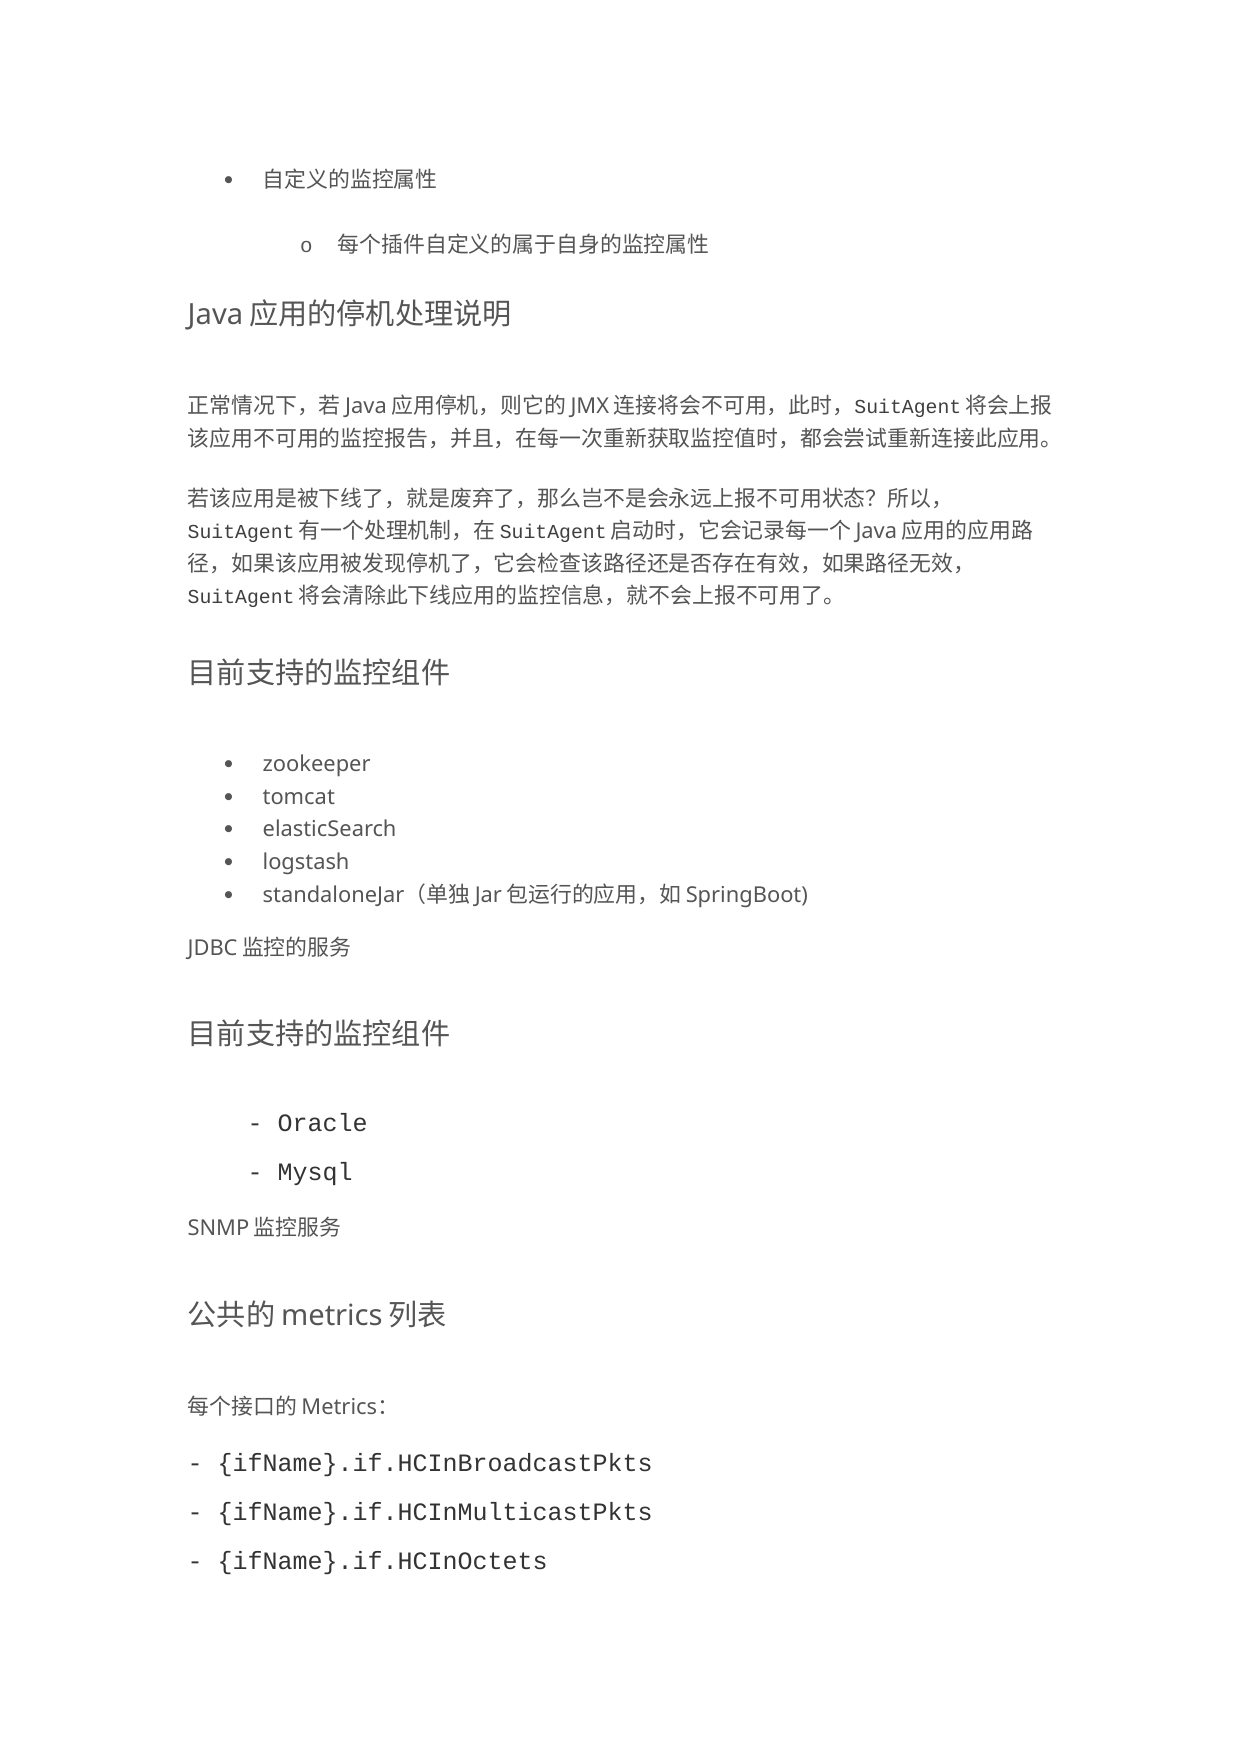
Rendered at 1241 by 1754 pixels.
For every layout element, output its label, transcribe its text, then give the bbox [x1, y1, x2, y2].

text - Oracle [187, 1108, 1053, 1141]
list zookeeper [225, 747, 1053, 779]
text - {ifName}.if.HCInOctets [187, 1546, 1053, 1579]
subtitle SNMP监控服务 [187, 1209, 1053, 1242]
list tomcat [225, 779, 1053, 812]
list elasticSearch [225, 812, 1053, 844]
list 每个插件自定义的属于自身的监控属性 [300, 227, 1053, 259]
text 每个接口的Metrics： [187, 1388, 1053, 1421]
text - Mysql [187, 1157, 1053, 1189]
text - {ifName}.if.HCInMulticastPkts [187, 1497, 1053, 1530]
text 正常情况下，若Java应用停机，则它的JMX连接将会不可用，此时，SuitAgent将会上报该应用不可用的监控报告，并且，在每一次重新获取监控值时，都会尝试重新连接此应用。 [187, 388, 1053, 453]
text 若该应用是被下线了，就是废弃了，那么岂不是会永远上报不可用状态？所以，SuitAgent有一个处理机制，在SuitAgent启动时，它会记录每一个Java应用的应用路径，如果该应用被发现停机了，它会检查该路径还是否存在有效，如果路径无效，SuitAgent将会清除此下线应用的监控信息，就不会上报不可用了。 [187, 481, 1053, 611]
list 自定义的监控属性 [225, 162, 1053, 227]
subtitle 公共的metrics列表 [187, 1280, 1053, 1345]
text - {ifName}.if.HCInBroadcastPkts [187, 1448, 1053, 1481]
subtitle Java应用的停机处理说明 [187, 279, 1053, 344]
subtitle 目前支持的监控组件 [187, 999, 1053, 1064]
list logstash [225, 844, 1053, 877]
subtitle JDBC监控的服务 [187, 929, 1053, 962]
list standaloneJar（单独Jar包运行的应用，如SpringBoot) [225, 877, 1053, 909]
subtitle 目前支持的监控组件 [187, 638, 1053, 703]
